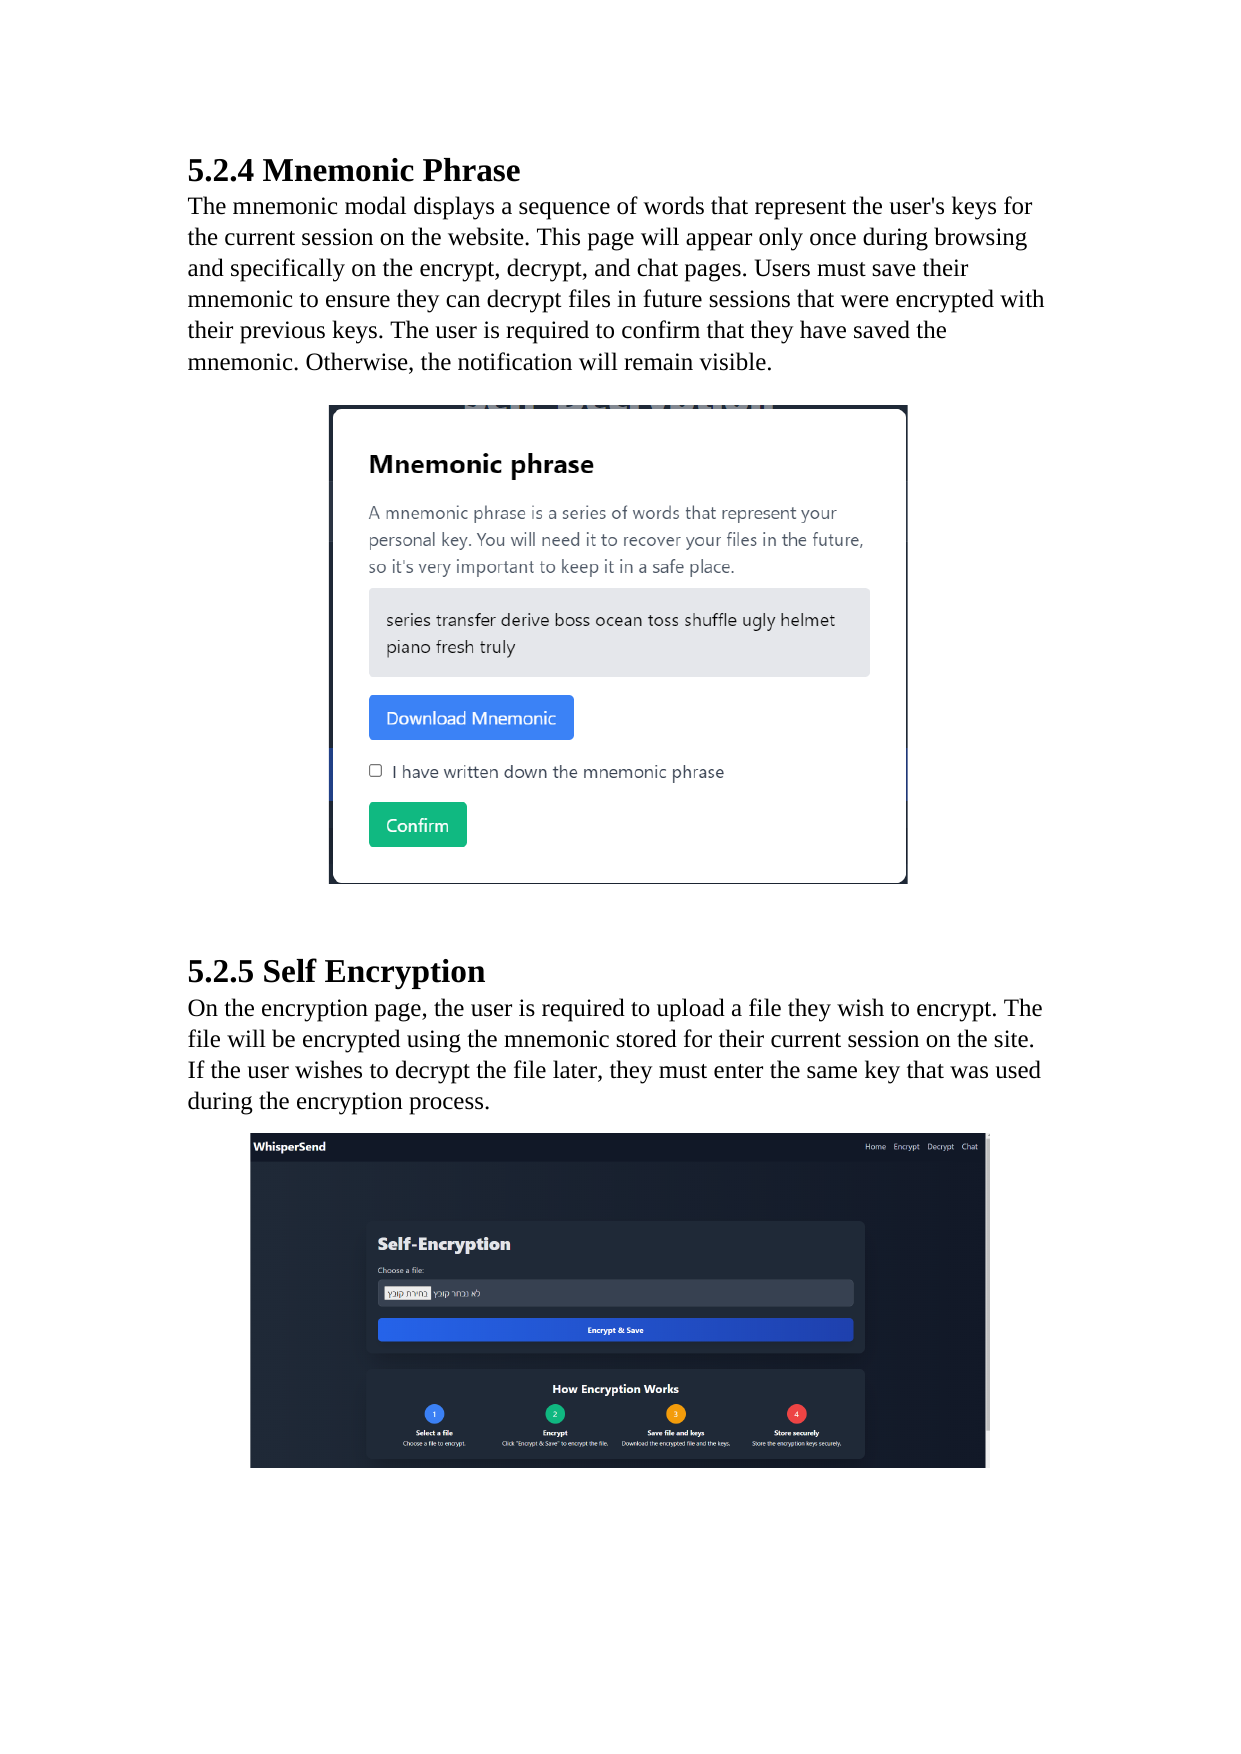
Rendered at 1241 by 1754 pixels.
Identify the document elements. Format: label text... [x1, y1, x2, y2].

text On the encryption page, the user is required to upload a file they wish to encrypt. The file will be encrypted using the mnemonic stored for their current session on the site. If the user wishes to decrypt the file later, they must enter the same key that was used during the encryption process. [187, 993, 1053, 1114]
subtitle 5.2.4 Mnemonic Phrase [187, 150, 1053, 188]
subtitle 5.2.5 Self Encryption [187, 951, 1053, 990]
text The mnemonic modal displays a sequence of words that represent the user's keys for the current session on the website. This page will appear only once during browsing and specifically on the encrypt, decrypt, and chat pages. Users must save their mnemonic to ensure they can decrypt files in future sessions that were encrypted with their previous keys. The user is required to confirm that they have saved the mnemonic. Otherwise, the notification will remain visible. [187, 191, 1053, 375]
picture [250, 1133, 990, 1468]
picture [328, 405, 908, 884]
